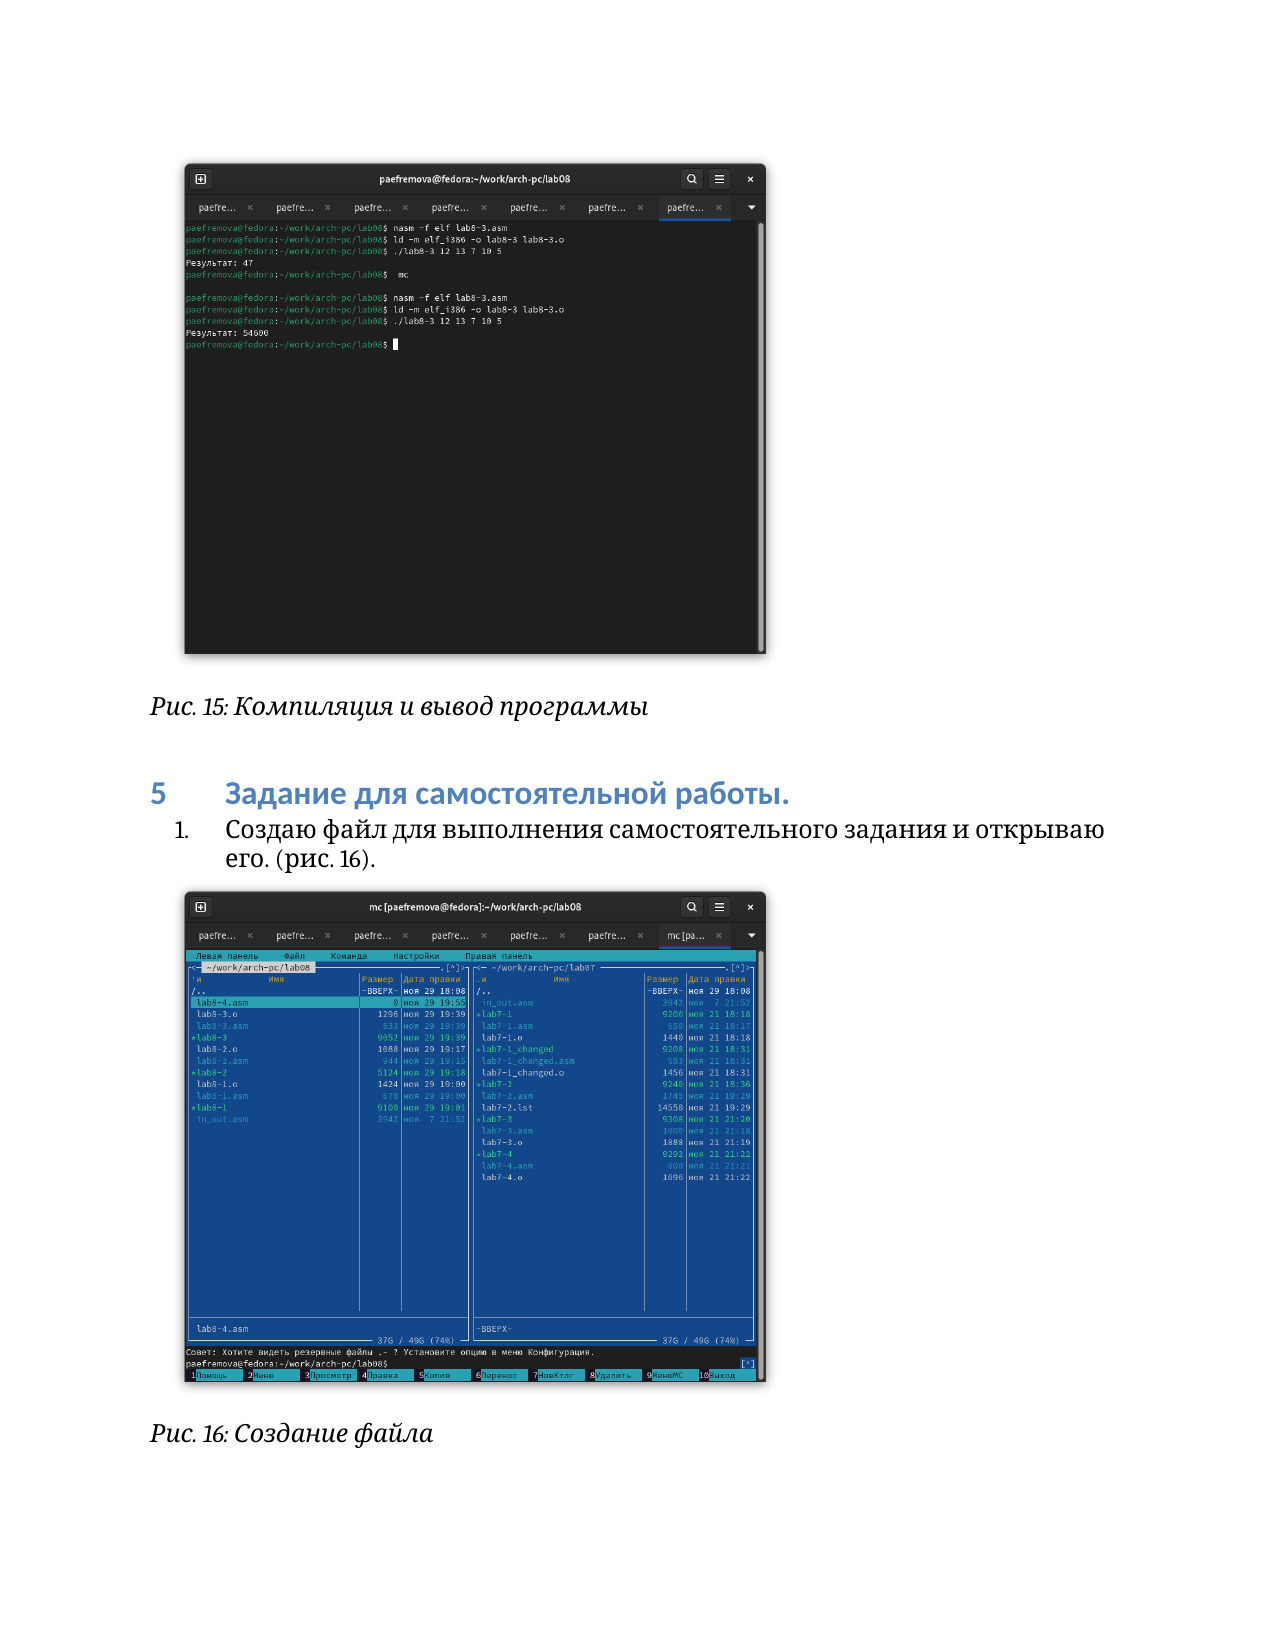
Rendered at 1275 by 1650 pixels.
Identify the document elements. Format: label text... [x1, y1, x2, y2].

subtitle 5 Задание для самостоятельной работы. [150, 772, 1125, 812]
list Создаю файл для выполнения самостоятельного задания и открываю его. (рис. 16). [175, 816, 1125, 874]
picture [168, 150, 782, 672]
text Рис. 16: Создание файла [150, 1420, 1125, 1449]
text Рис. 15: Компиляция и вывод программы [150, 693, 1125, 722]
picture [168, 877, 782, 1400]
